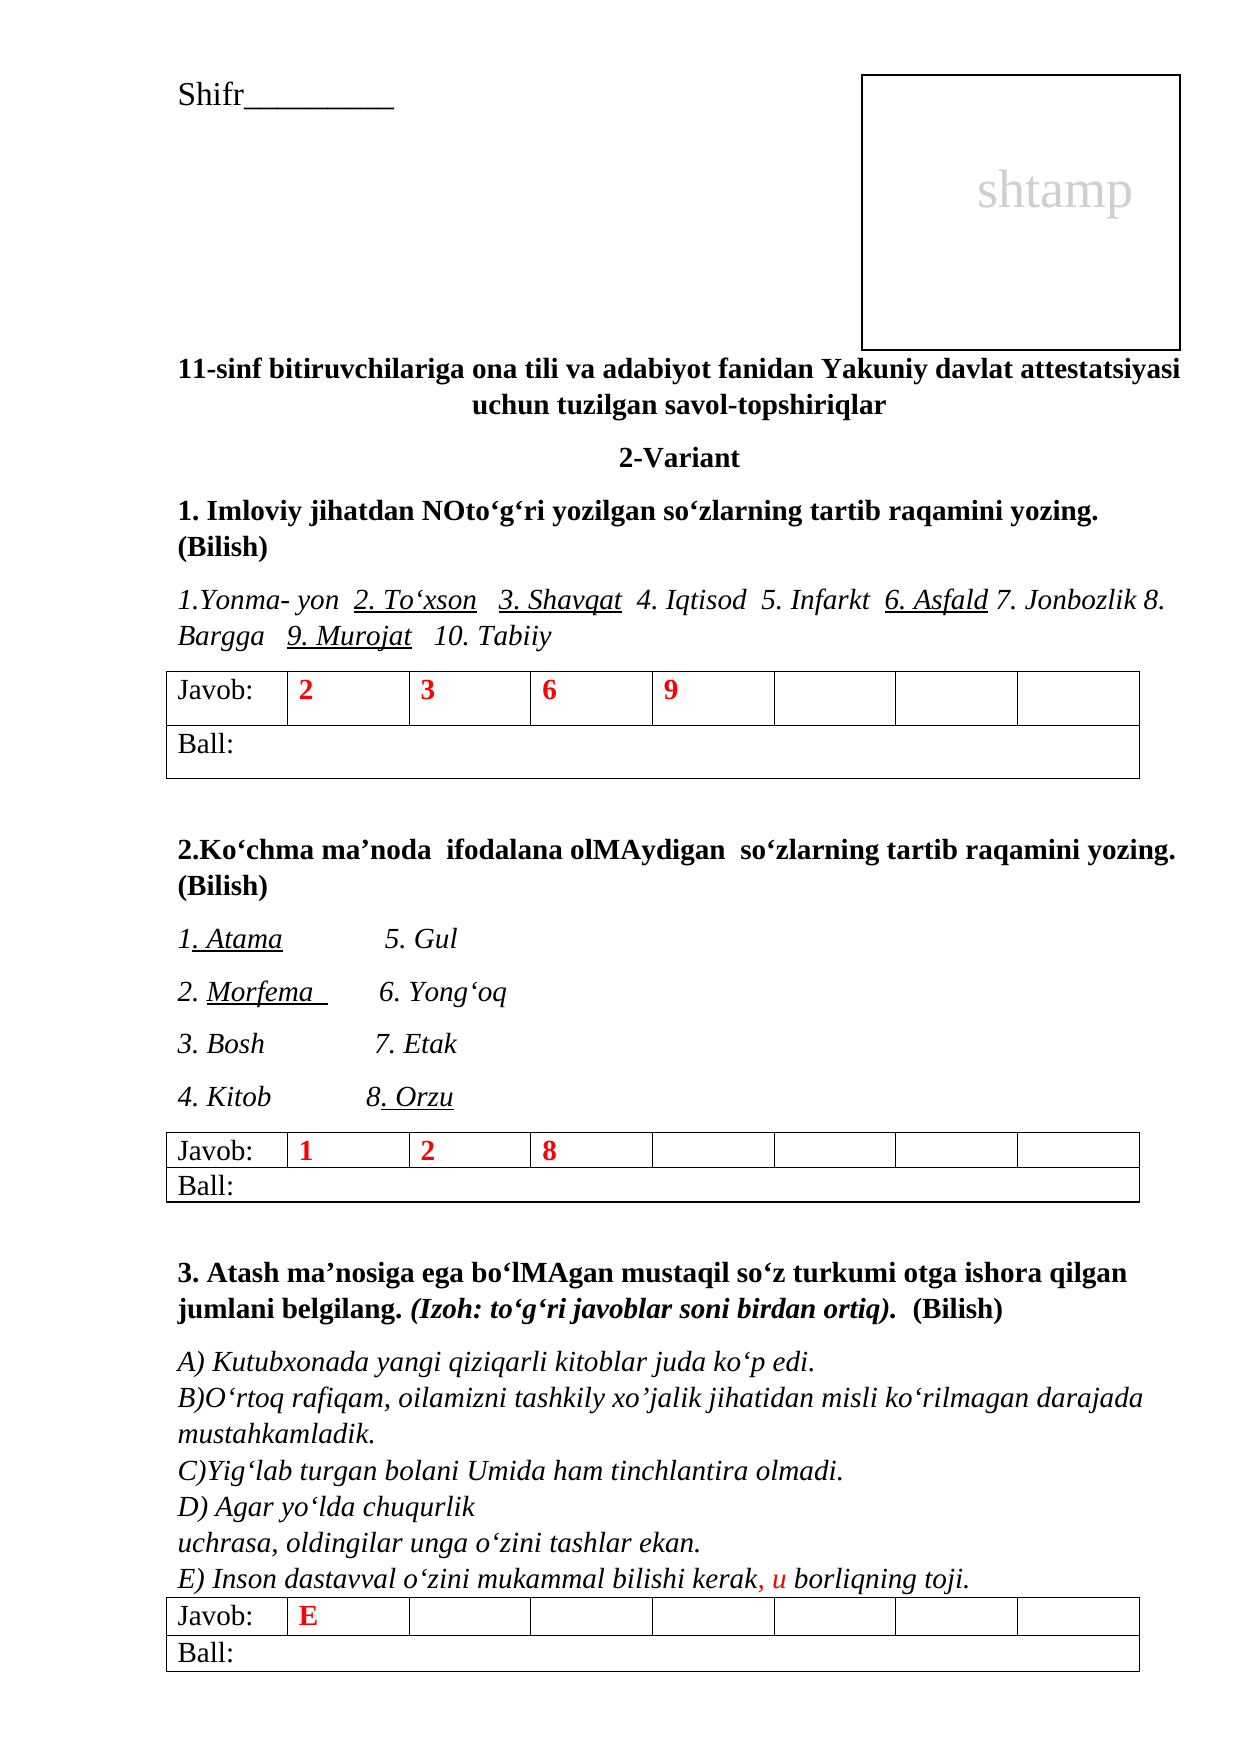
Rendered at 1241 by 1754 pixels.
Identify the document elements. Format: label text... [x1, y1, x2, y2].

text 11-sinf bitiruvchilariga ona tili va adabiyot fanidan Yakuniy davlat attestatsiyasi uchun tuzilgan savol-topshiriqlar [177, 351, 1181, 421]
table_header 9 [653, 672, 774, 725]
text 3. Atash ma’nosiga ega bo‘lMAgan mustaqil so‘z turkumi otga ishora qilgan jumlani belgilang. (Izoh: to‘g‘ri javoblar soni birdan ortiq). (Bilish) [177, 1255, 1181, 1325]
text 2-Variant [177, 440, 1181, 474]
table_header [896, 1133, 1017, 1167]
text 1.Yonma- yon 2. To‘xson 3. Shavqat 4. Iqtisod 5. Infarkt 6. Asfald 7. Jonbozlik 8. Bargga 9. Murojat 10. Tabiiy [177, 582, 1181, 652]
table_header 2 [410, 1133, 530, 1167]
text 3. Bosh 7. Etak [177, 1027, 1181, 1060]
text D) Agar yo‘lda chuqurlik uchrasa, oldingilar unga o‘zini tashlar ekan. [177, 1489, 1181, 1558]
table_header 8 [531, 1133, 652, 1167]
table_header E [288, 1598, 409, 1634]
text 2. Morfema 6. Yong‘oq [177, 974, 1181, 1007]
table_header Javob: [167, 1133, 287, 1167]
table_header 1 [288, 1133, 409, 1167]
table_header [1018, 672, 1139, 725]
table_cell Ball: [167, 1636, 1139, 1671]
table_header Javob: [167, 1598, 287, 1634]
table_header [896, 1598, 1017, 1634]
table_header [896, 672, 1017, 725]
table_header [775, 1598, 895, 1634]
text 1. Atama 5. Gul [177, 921, 1181, 954]
table_header [410, 1598, 530, 1634]
table_header Javob: [167, 672, 287, 725]
text 2.Ko‘chma ma’noda ifodalana olMAydigan so‘zlarning tartib raqamini yozing. (Bilish) [177, 832, 1181, 902]
table_header [1018, 1598, 1139, 1634]
table_header 2 [288, 672, 409, 725]
table_header [775, 672, 895, 725]
text 4. Kitob 8. Orzu [177, 1079, 1181, 1113]
table_cell Ball: [167, 1168, 1139, 1201]
text C)Yig‘lab turgan bolani Umida ham tinchlantira olmadi. [177, 1453, 1181, 1486]
table_header [653, 1598, 774, 1634]
table_header [775, 1133, 895, 1167]
text E) Inson dastavval o‘zini mukammal bilishi kerak, u borliqning toji. [177, 1561, 1181, 1595]
table_header [1018, 1133, 1139, 1167]
table_header 6 [531, 672, 652, 725]
table_header [531, 1598, 652, 1634]
text A) Kutubxonada yangi qiziqarli kitoblar juda ko‘p edi. [177, 1344, 1181, 1378]
table_header 3 [410, 672, 530, 725]
text 1. Imloviy jihatdan NOto‘g‘ri yozilgan so‘zlarning tartib raqamini yozing. (Bilish) [177, 493, 1181, 563]
table_cell Ball: [167, 726, 1139, 778]
table_header [653, 1133, 774, 1167]
text B)O‘rtoq rafiqam, oilamizni tashkily xo’jalik jihatidan misli kо‘rilmagan darajada mustahkamladik. [177, 1380, 1181, 1450]
